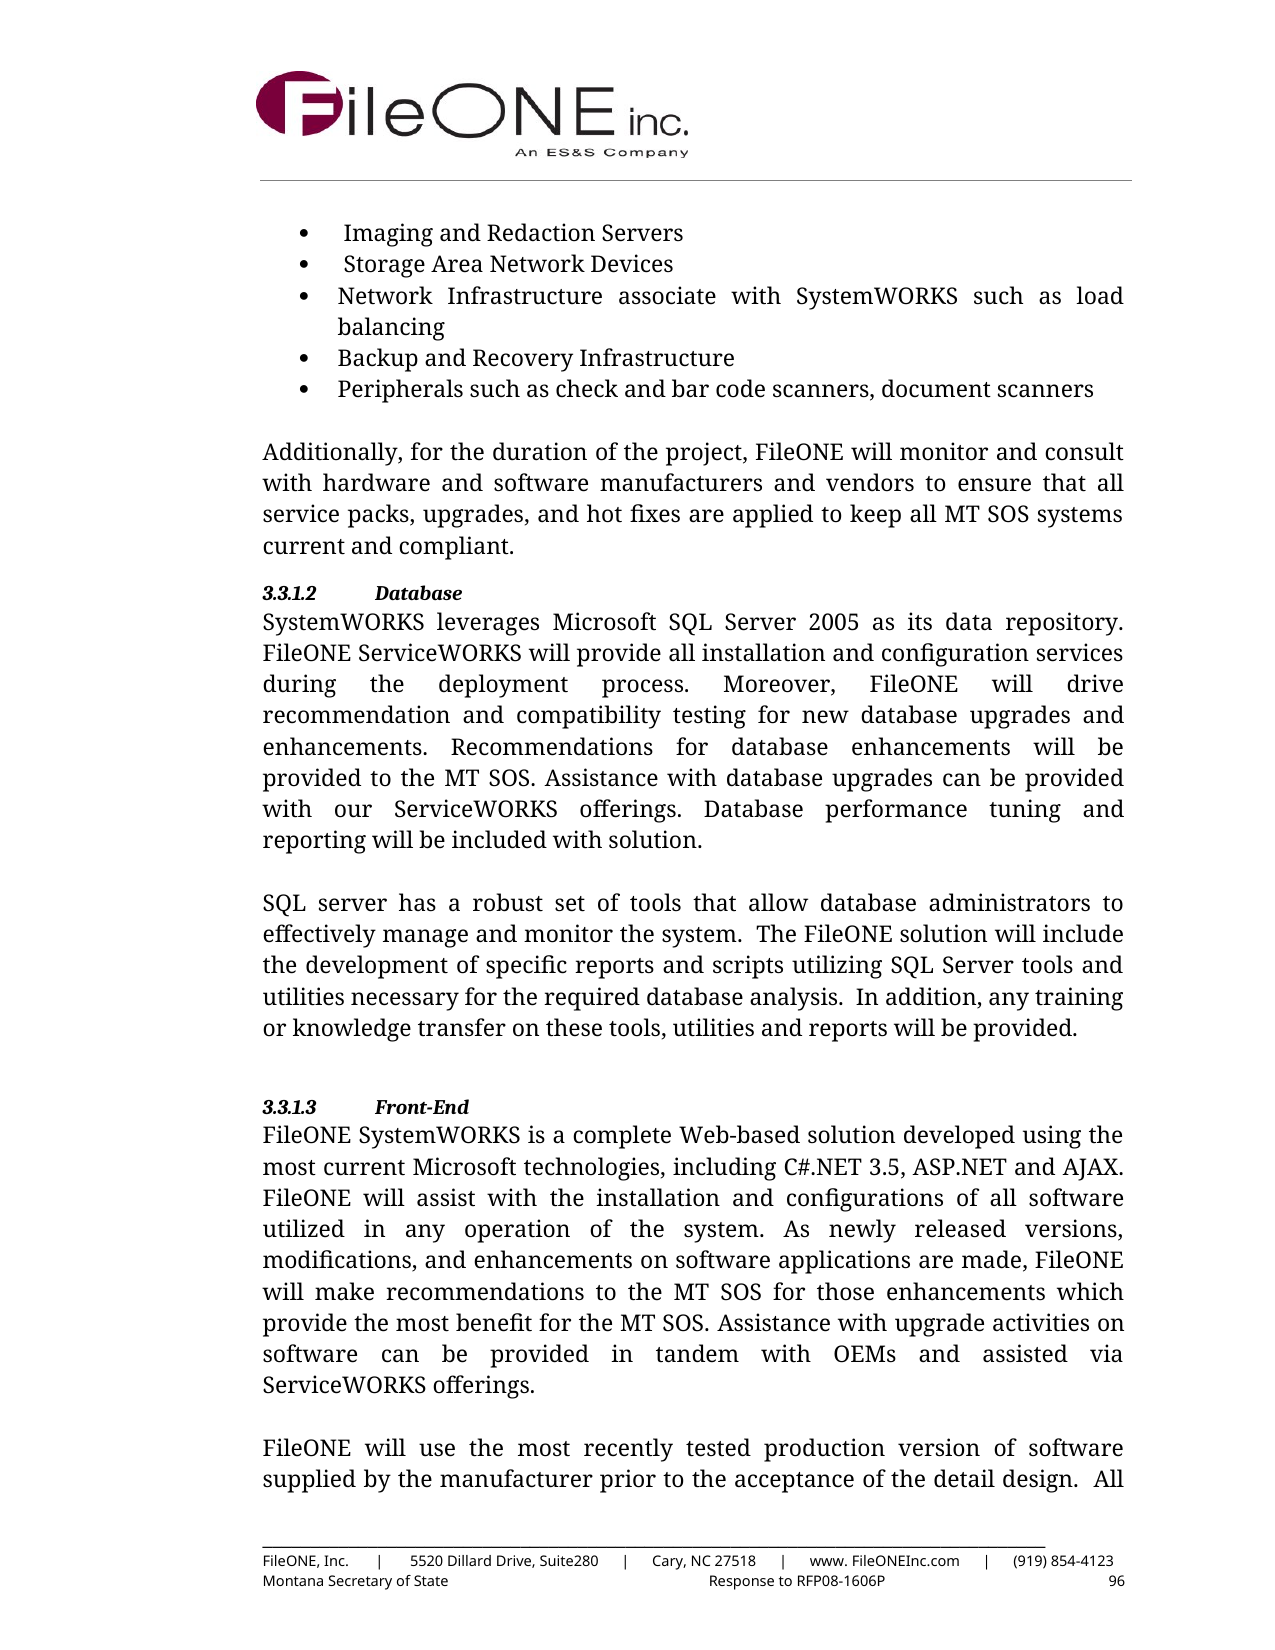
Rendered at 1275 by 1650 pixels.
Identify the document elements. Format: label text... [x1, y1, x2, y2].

text Additionally, for the duration of the project, FileONE will monitor and consult with hardware and software manufacturers and vendors to ensure that all service packs, upgrades, and hot fixes are applied to keep all MT SOS systems current and compliant. [262, 436, 1125, 561]
text SystemWORKS leverages Microsoft SQL Server 2005 as its data repository. FileONE ServiceWORKS will provide all installation and configuration services during the deployment process. Moreover, FileONE will drive recommendation and compatibility testing for new database upgrades and enhancements. Recommendations for database enhancements will be provided to the MT SOS. Assistance with database upgrades can be provided with our ServiceWORKS offerings. Database performance tuning and reporting will be included with solution. [262, 606, 1125, 856]
picture [256, 71, 688, 158]
text FileONE SystemWORKS is a complete Web-based solution developed using the most current Microsoft technologies, including C#.NET 3.5, ASP.NET and . FileONE will assist with the installation and configurations of all software utilized in any operation of the system. As newly released versions, modifications, and enhancements on software applications are made, FileONE will make recommendations to the MT SOS for those enhancements which provide the most benefit for the MT SOS. Assistance with upgrade activities on software can be provided in tandem with OEMs and assisted via ServiceWORKS offerings. [262, 1119, 1125, 1401]
text SQL server has a robust set of tools that allow database administrators to effectively manage and monitor the system. The FileONE solution will include the development of specific reports and scripts utilizing SQL Server tools and utilities necessary for the required database analysis. In addition, any training or knowledge transfer on these tools, utilities and reports will be provided. [262, 887, 1125, 1043]
list Network Infrastructure associate with SystemWORKS such as load balancing [300, 280, 1125, 342]
list Storage Area Network Devices [300, 248, 1125, 280]
list Peripherals such as check and bar code scanners, document scanners [300, 373, 1125, 405]
subtitle 3.3.1.2 Database [262, 582, 1125, 606]
subtitle 3.3.1.3 Front-End [262, 1095, 1125, 1119]
list Imaging and Redaction Servers [300, 217, 1125, 248]
list Backup and Recovery Infrastructure [300, 342, 1125, 373]
